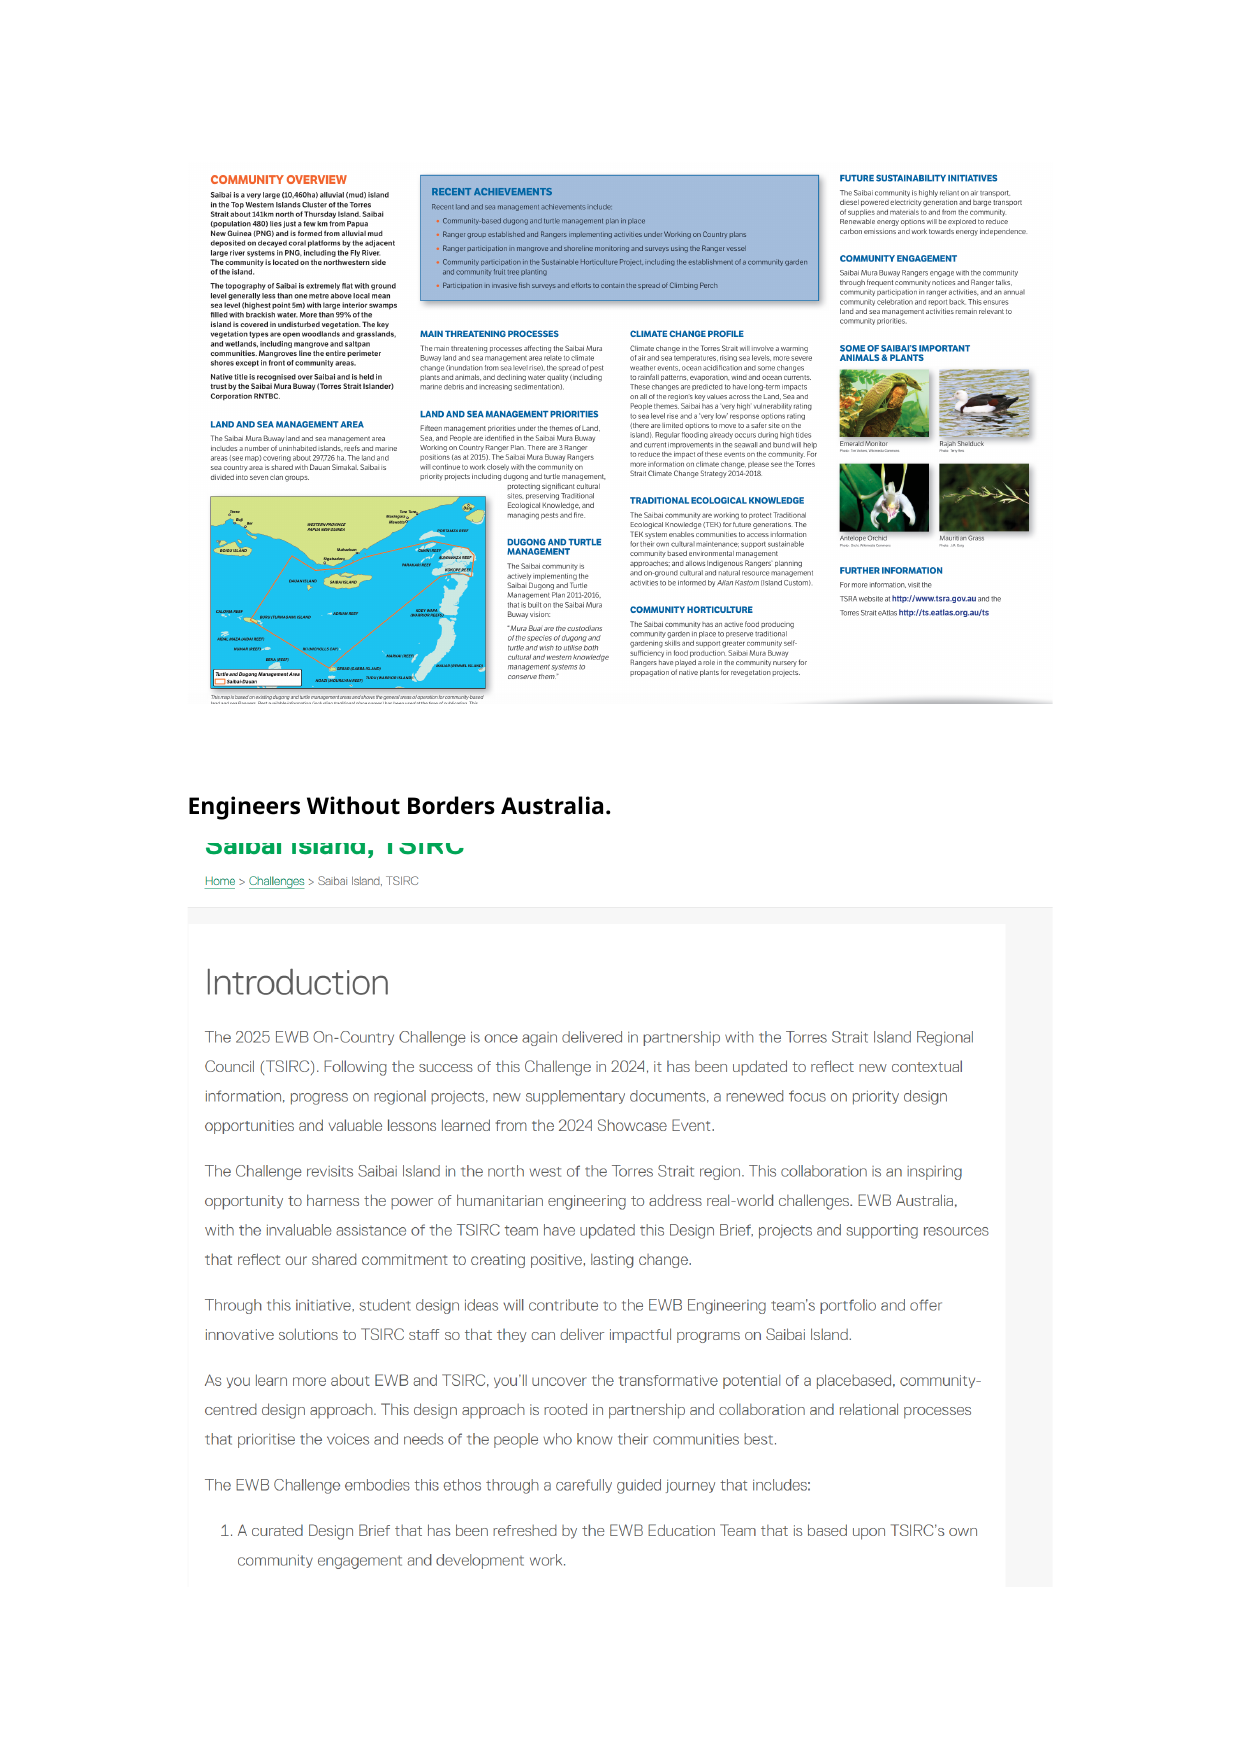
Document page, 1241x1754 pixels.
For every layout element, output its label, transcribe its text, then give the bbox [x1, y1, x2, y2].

picture [187, 162, 1053, 704]
picture [187, 843, 1053, 1587]
text Engineers Without Borders Australia. [187, 790, 1053, 822]
